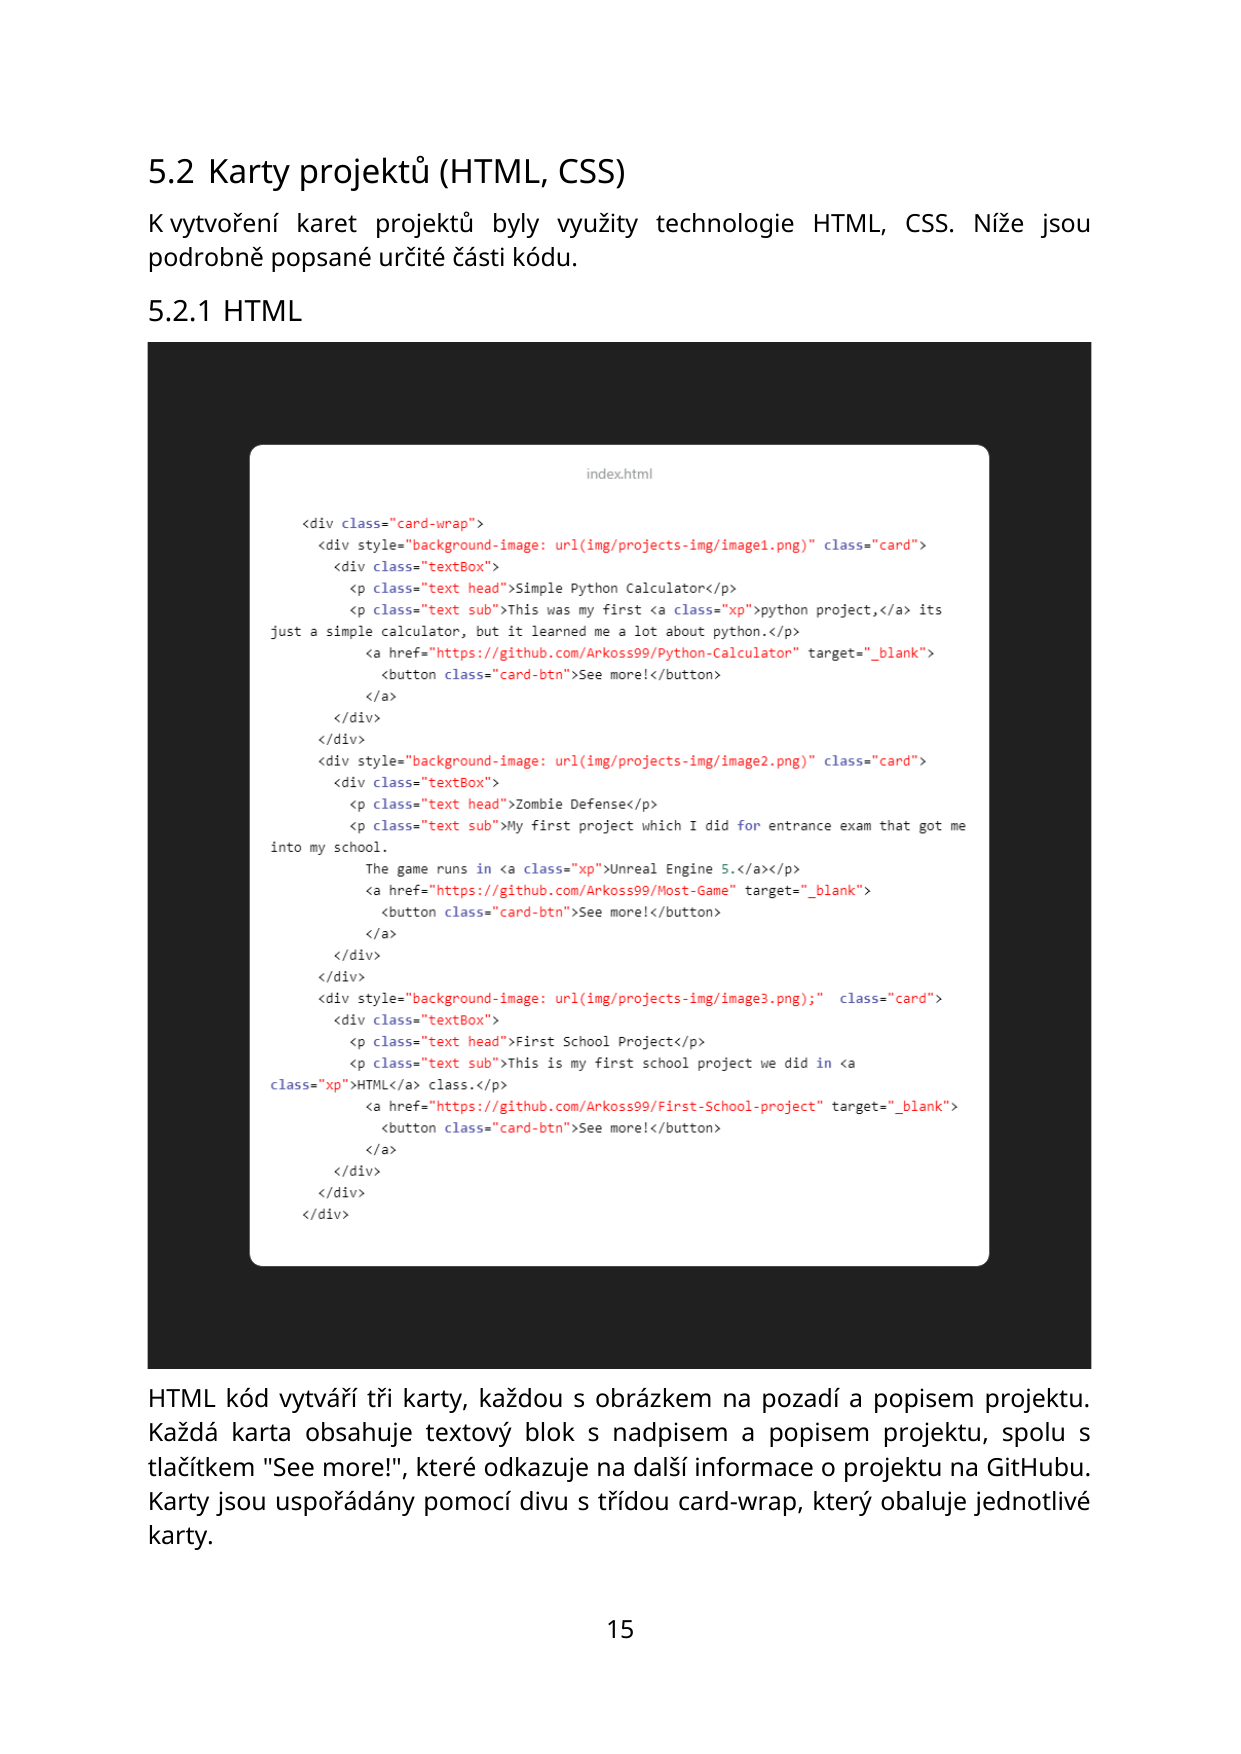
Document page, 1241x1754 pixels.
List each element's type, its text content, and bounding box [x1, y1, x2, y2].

text HTML kód vytváří tři karty, každou s obrázkem na pozadí a popisem projektu. Každá karta obsahuje textový blok s nadpisem a popisem projektu, spolu s tlačítkem "See more!", které odkazuje na další informace o projektu na GitHubu. Karty jsou uspořádány pomocí divu s třídou card-wrap, který obaluje jednotlivé karty. [148, 1381, 1092, 1551]
subtitle Karty projektů (HTML, CSS) [148, 148, 1092, 193]
text K vytvoření karet projektů byly využity technologie HTML, CSS. Níže jsou podrobně popsané určité části kódu. [148, 206, 1092, 274]
picture [147, 342, 1092, 1369]
subtitle HTML [148, 290, 1092, 330]
